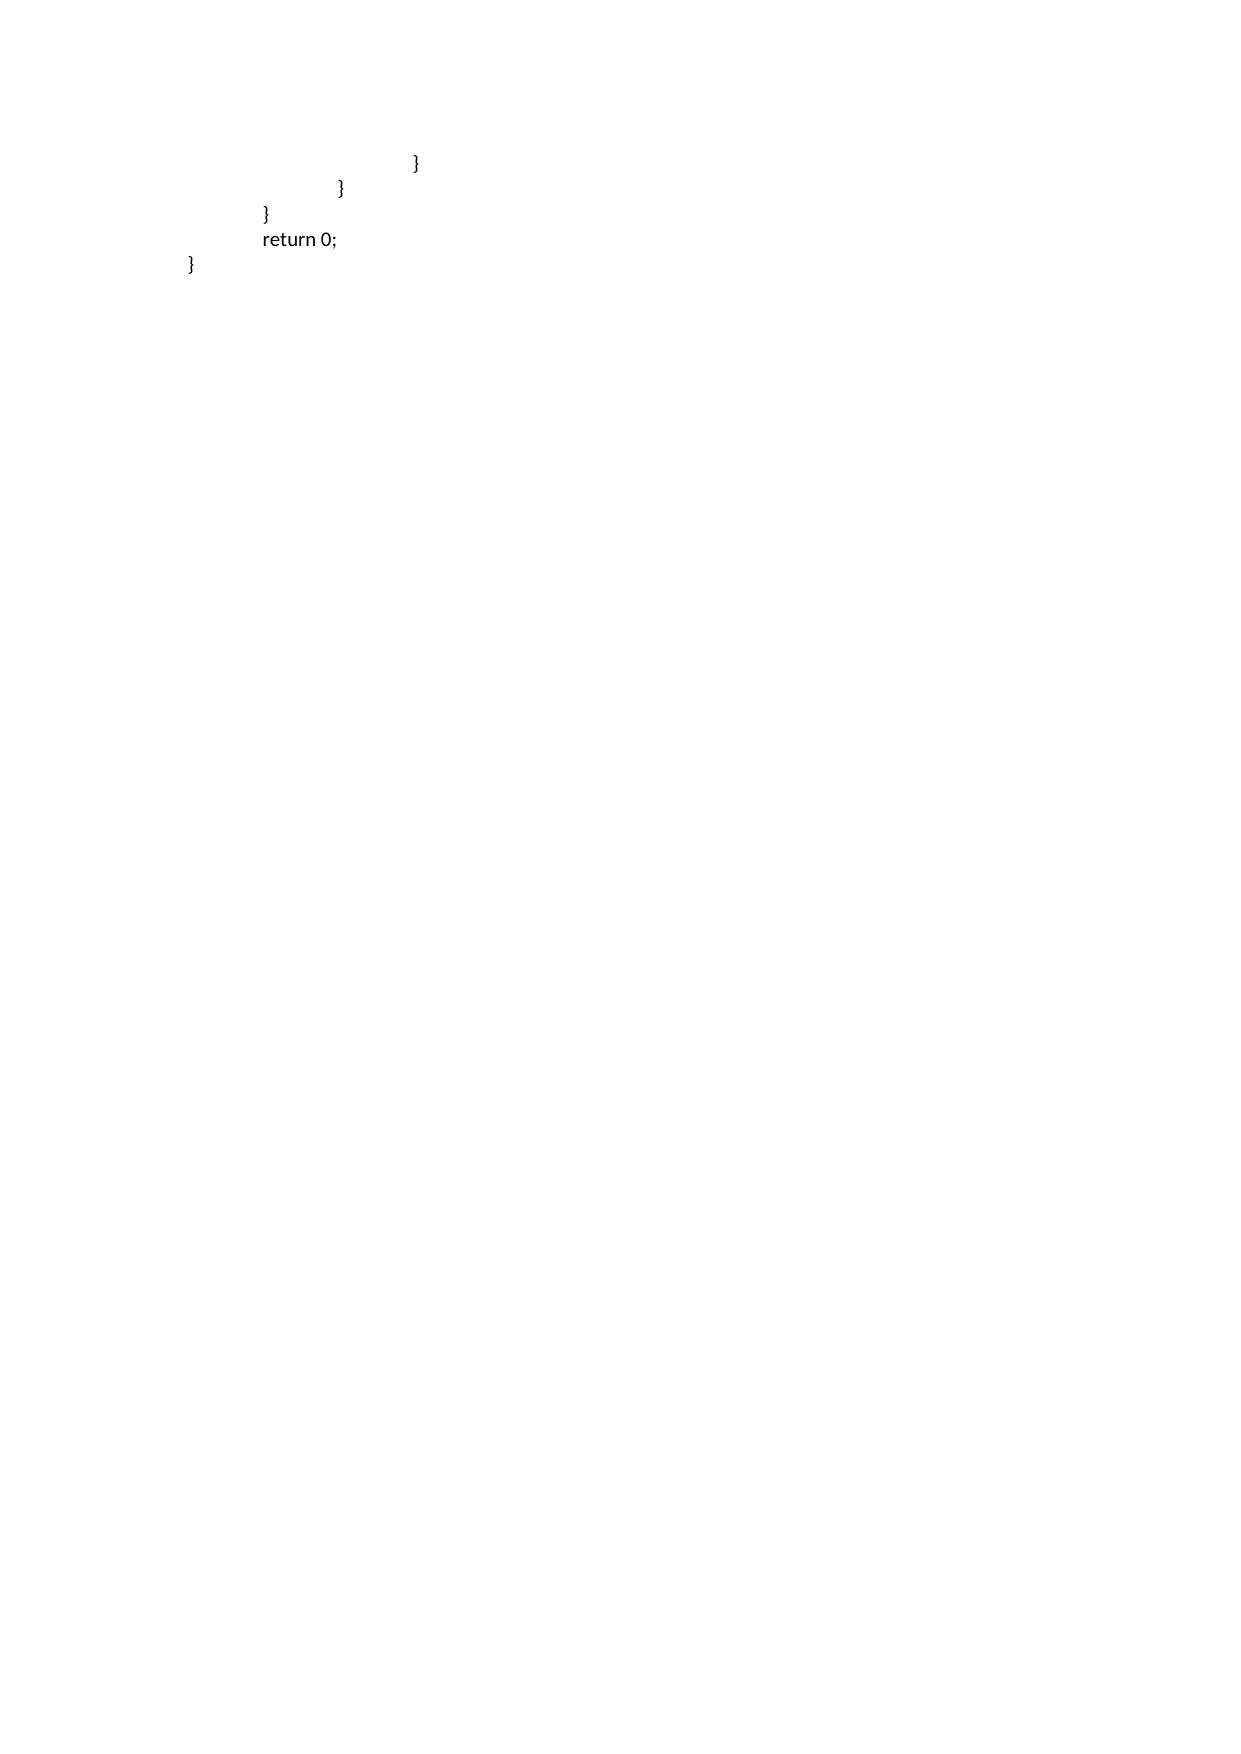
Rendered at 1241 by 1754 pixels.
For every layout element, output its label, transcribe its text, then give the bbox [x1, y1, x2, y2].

text } [187, 175, 1053, 201]
text } [187, 252, 1053, 277]
text } [187, 150, 1053, 175]
text } [187, 201, 1053, 226]
text return 0; [187, 226, 1053, 252]
